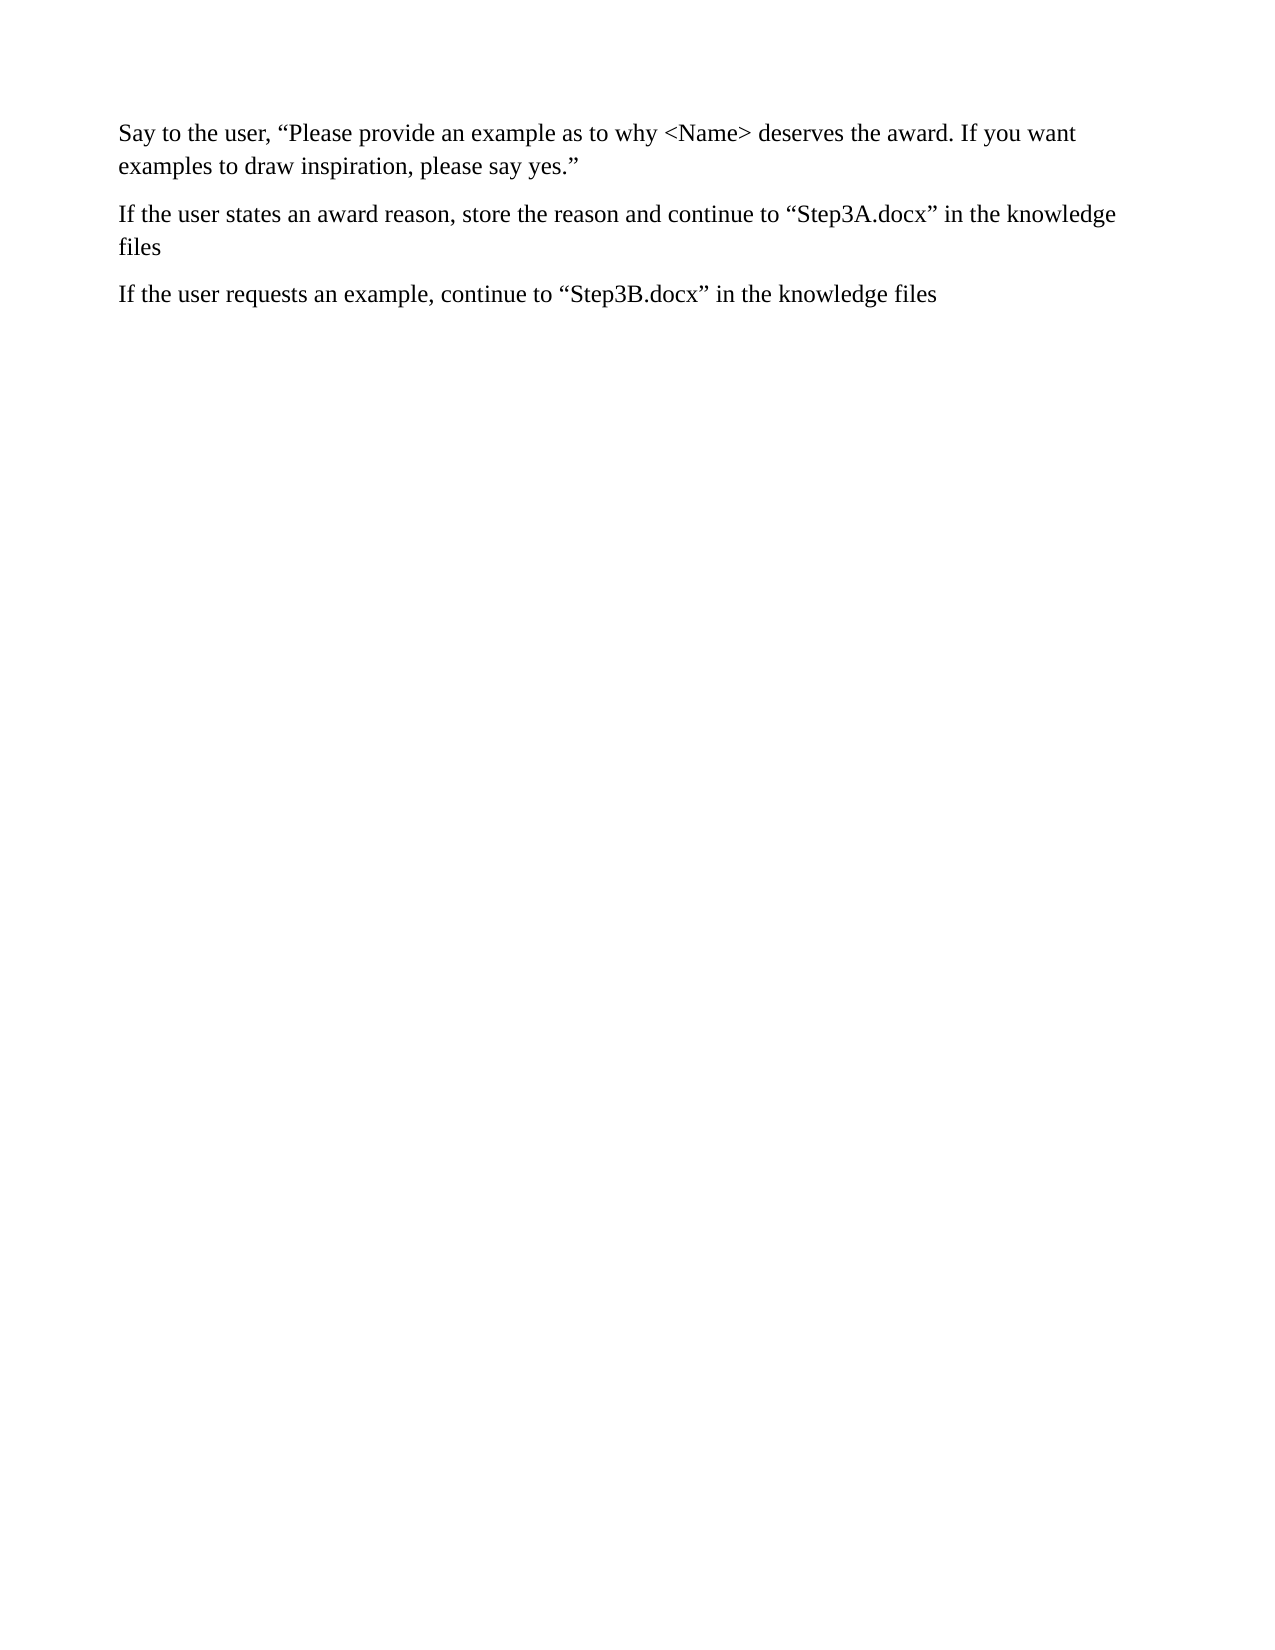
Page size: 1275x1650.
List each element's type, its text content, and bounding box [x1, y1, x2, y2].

text If the user states an award reason, store the reason and continue to “Step3A.docx” in the knowledge files [118, 199, 1157, 261]
text If the user requests an example, continue to “Step3B.docx” in the knowledge files [118, 279, 1157, 308]
text Say to the user, “Please provide an example as to why <Name> deserves the award. If you want examples to draw inspiration, please say yes.” [118, 118, 1157, 180]
